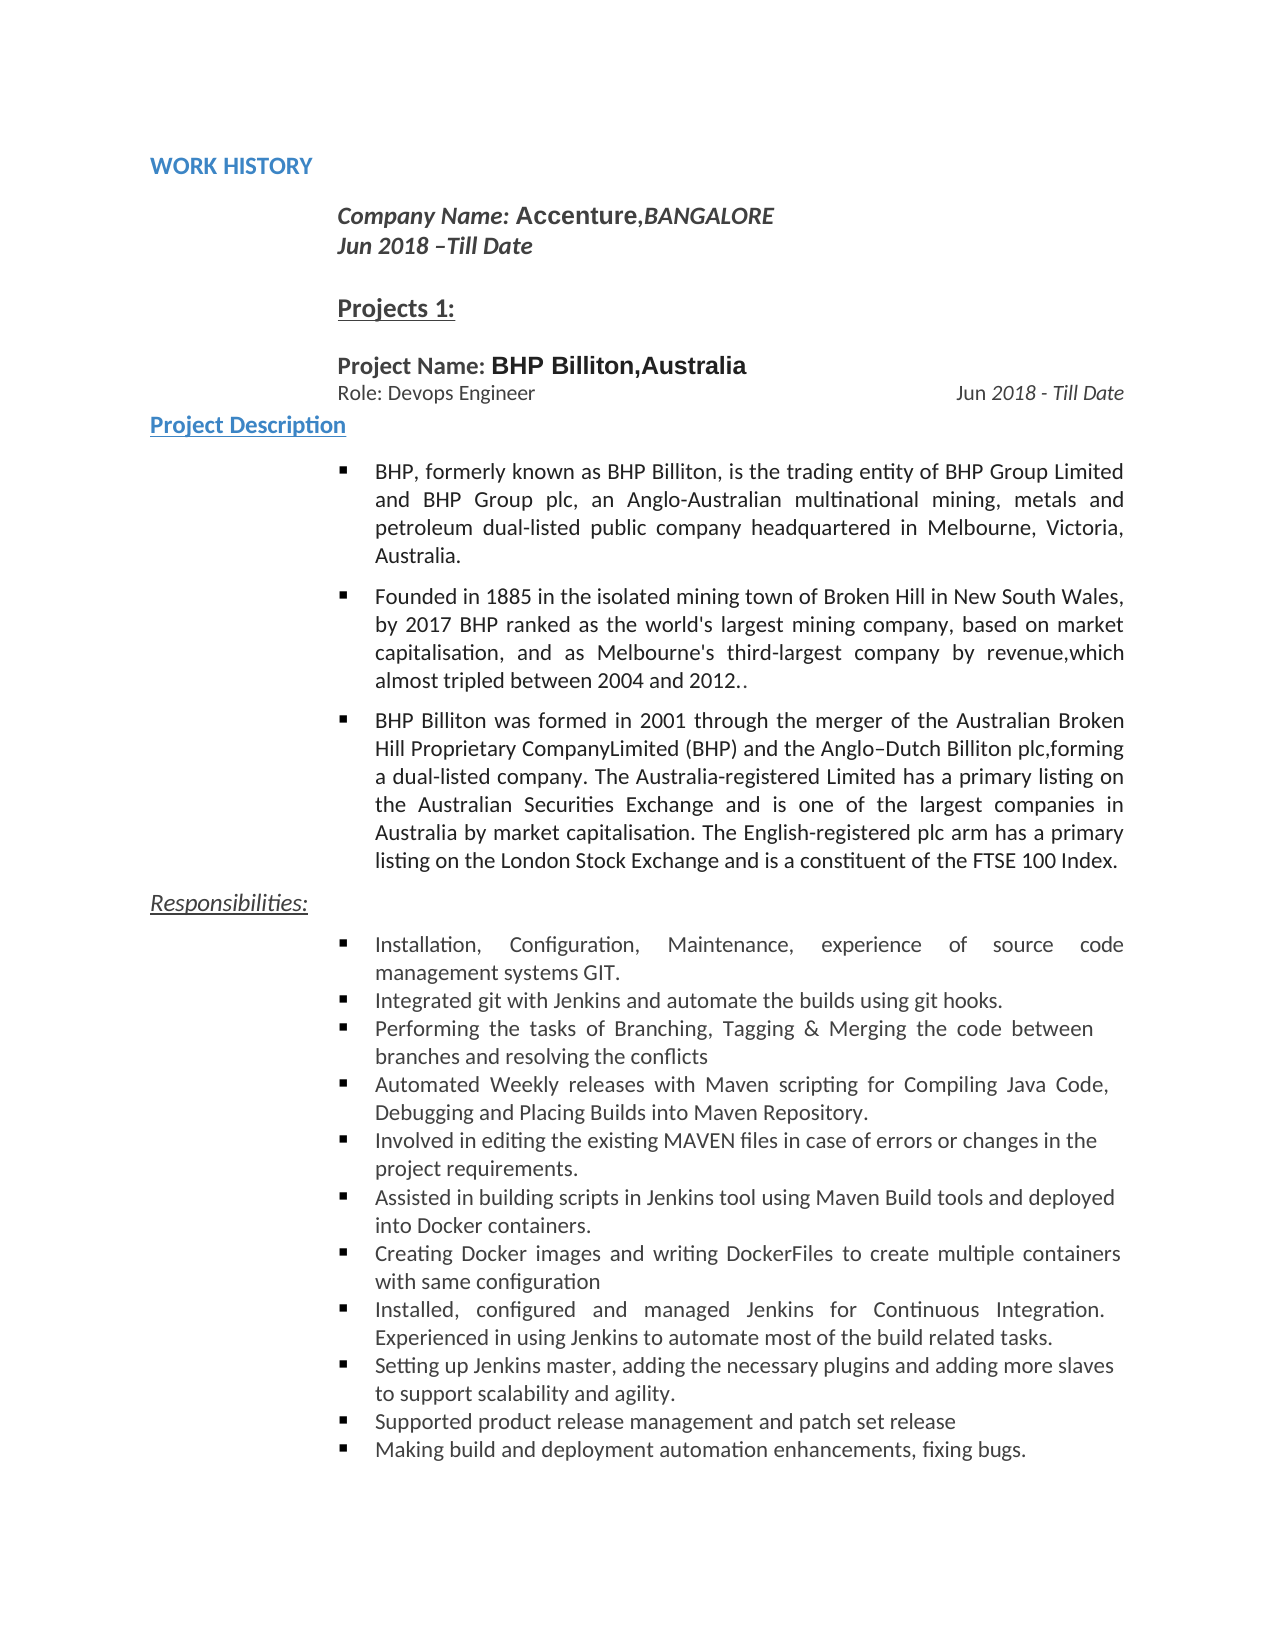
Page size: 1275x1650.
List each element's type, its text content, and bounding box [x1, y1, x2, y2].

list Supported product release management and patch set release [337, 1407, 1137, 1435]
list Integrated git with Jenkins and automate the builds using git hooks. [337, 986, 1137, 1014]
list Setting up Jenkins master, adding the necessary plugins and adding more slaves to support scalability and agility. [337, 1351, 1126, 1407]
subtitle Project Description [150, 410, 1137, 440]
list Founded in 1885 in the isolated mining town of Broken Hill in New South Wales, by 2017 BHP ranked as the world's largest mining company, based on market capitalisation, and as Melbourne's third-largest company by revenue,which almost tripled between 2004 and 2012.. [337, 582, 1126, 694]
list Assisted in building scripts in Jenkins tool using Maven Build tools and deployed into Docker containers. [337, 1183, 1125, 1239]
list BHP Billiton was formed in 2001 through the merger of the Australian Broken Hill Proprietary CompanyLimited (BHP) and the Anglo–Dutch Billiton plc,forming a dual-listed company. The Australia-registered Limited has a primary listing on the Australian Securities Exchange and is one of the largest companies in Australia by market capitalisation. The English-registered plc arm has a primary listing on the London Stock Exchange and is a constituent of the FTSE 100 Index. [337, 706, 1126, 874]
subtitle WORK HISTORY [150, 150, 318, 181]
list Making build and deployment automation enhancements, fixing bugs. [337, 1436, 1137, 1463]
text Company Name: Accenture,BANGALORE Jun 2018 –Till Date [337, 200, 804, 261]
list Installed, configured and managed Jenkins for Continuous Integration. Experienced in using Jenkins to automate most of the build related tasks. [337, 1295, 1125, 1351]
subtitle Project Name: BHP Billiton,Australia [337, 352, 1137, 380]
subtitle Responsibilities: [150, 887, 316, 918]
list Creating Docker images and writing DockerFiles to create multiple containers with same configuration [337, 1239, 1126, 1295]
list Involved in editing the existing MAVEN files in case of errors or changes in the project requirements. [337, 1127, 1125, 1183]
text Role: Devops Engineer Jun 2018 - Till Date [337, 380, 1137, 405]
list BHP, formerly known as BHP Billiton, is the trading entity of BHP Group Limited and BHP Group plc, an Anglo-Australian multinational mining, metals and petroleum dual-listed public company headquartered in Melbourne, Victoria, Australia. [337, 457, 1126, 569]
list Installation, Configuration, Maintenance, experience of source code management systems GIT. [337, 931, 1126, 986]
list Automated Weekly releases with Maven scripting for Compiling Java Code, Debugging and Placing Builds into Maven Repository. [337, 1071, 1125, 1127]
subtitle Projects 1: [337, 291, 1137, 324]
list Performing the tasks of Branching, Tagging & Merging the code between branches and resolving the conflicts [337, 1014, 1125, 1071]
